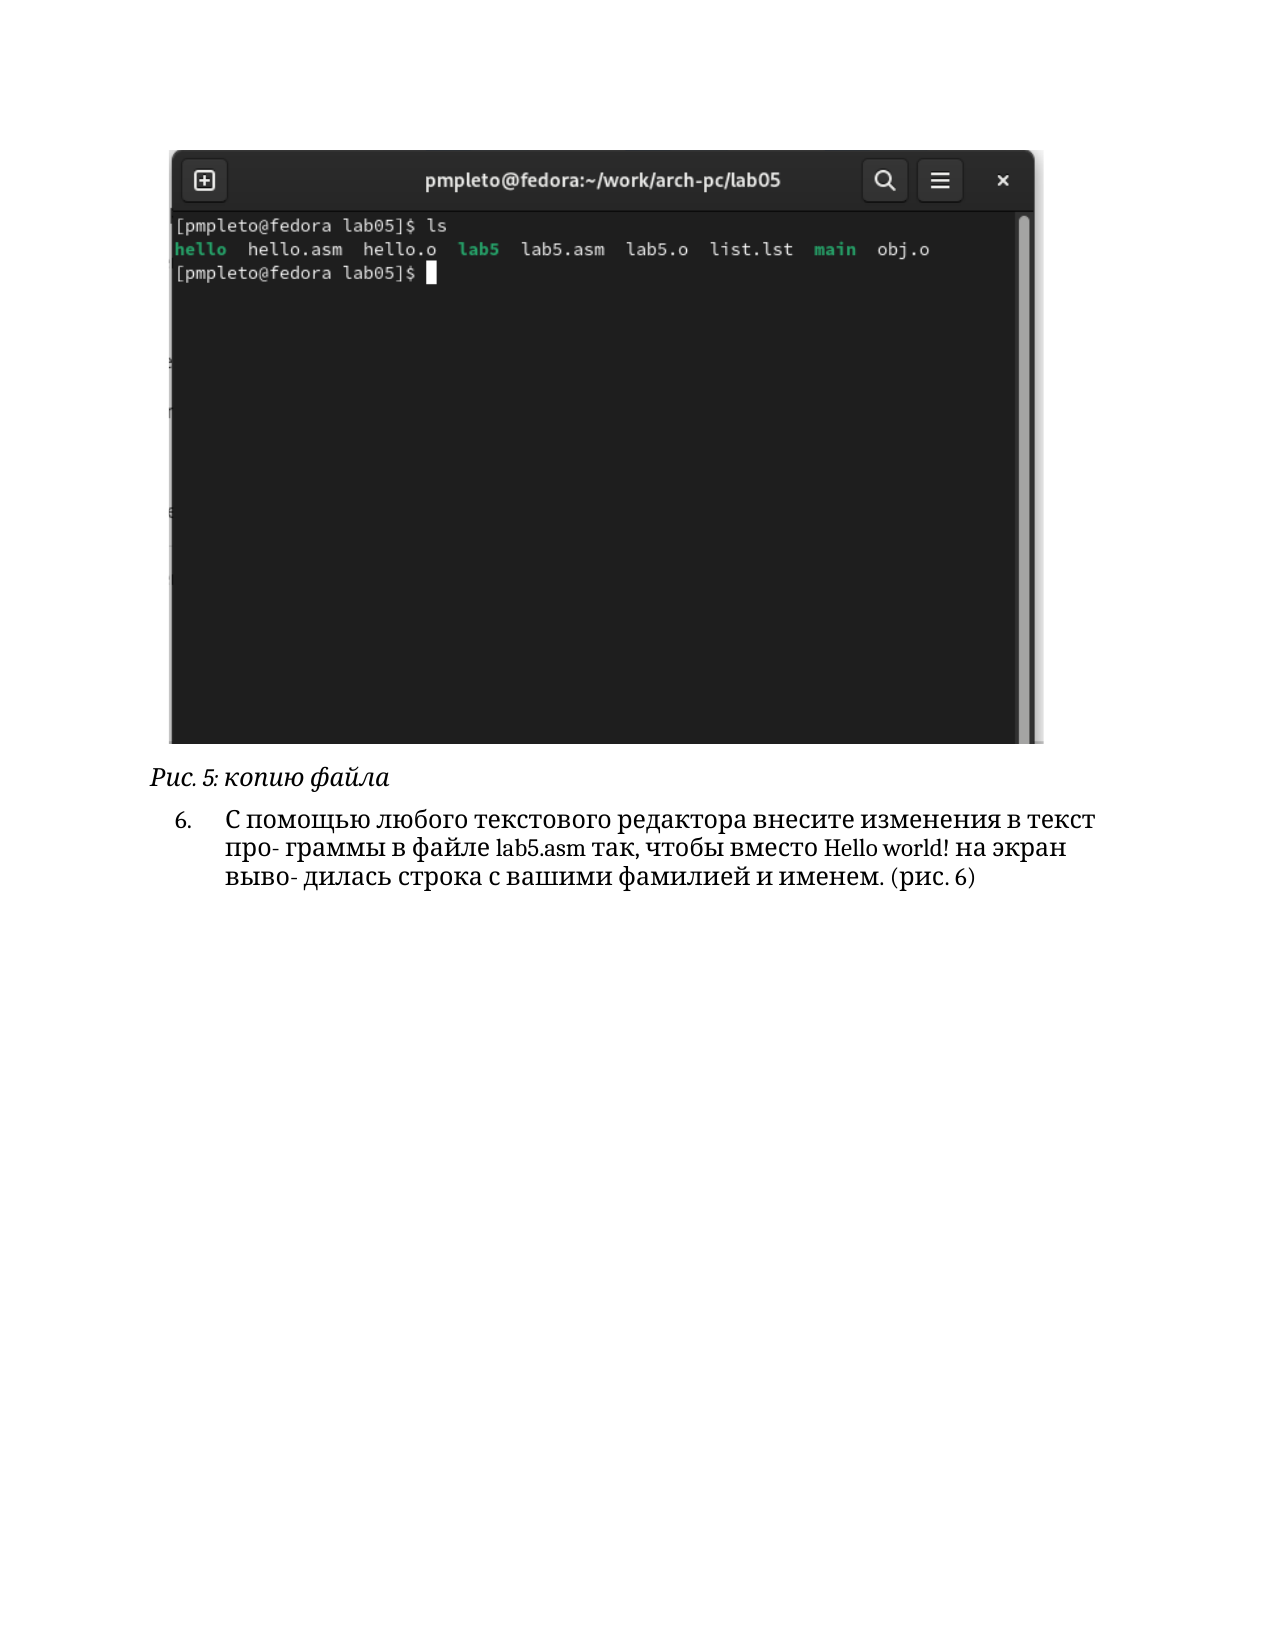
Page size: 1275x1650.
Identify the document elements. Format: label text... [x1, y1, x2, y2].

list С помощью любого текстового редактора внесите изменения в текст про- граммы в файле lab5.asm так, чтобы вместо Hello world! на экран выво- дилась строка с вашими фамилией и именем. (рис. 6) [175, 806, 1125, 892]
text Рис. 5: копию файла [150, 764, 1125, 793]
picture [168, 150, 1044, 744]
